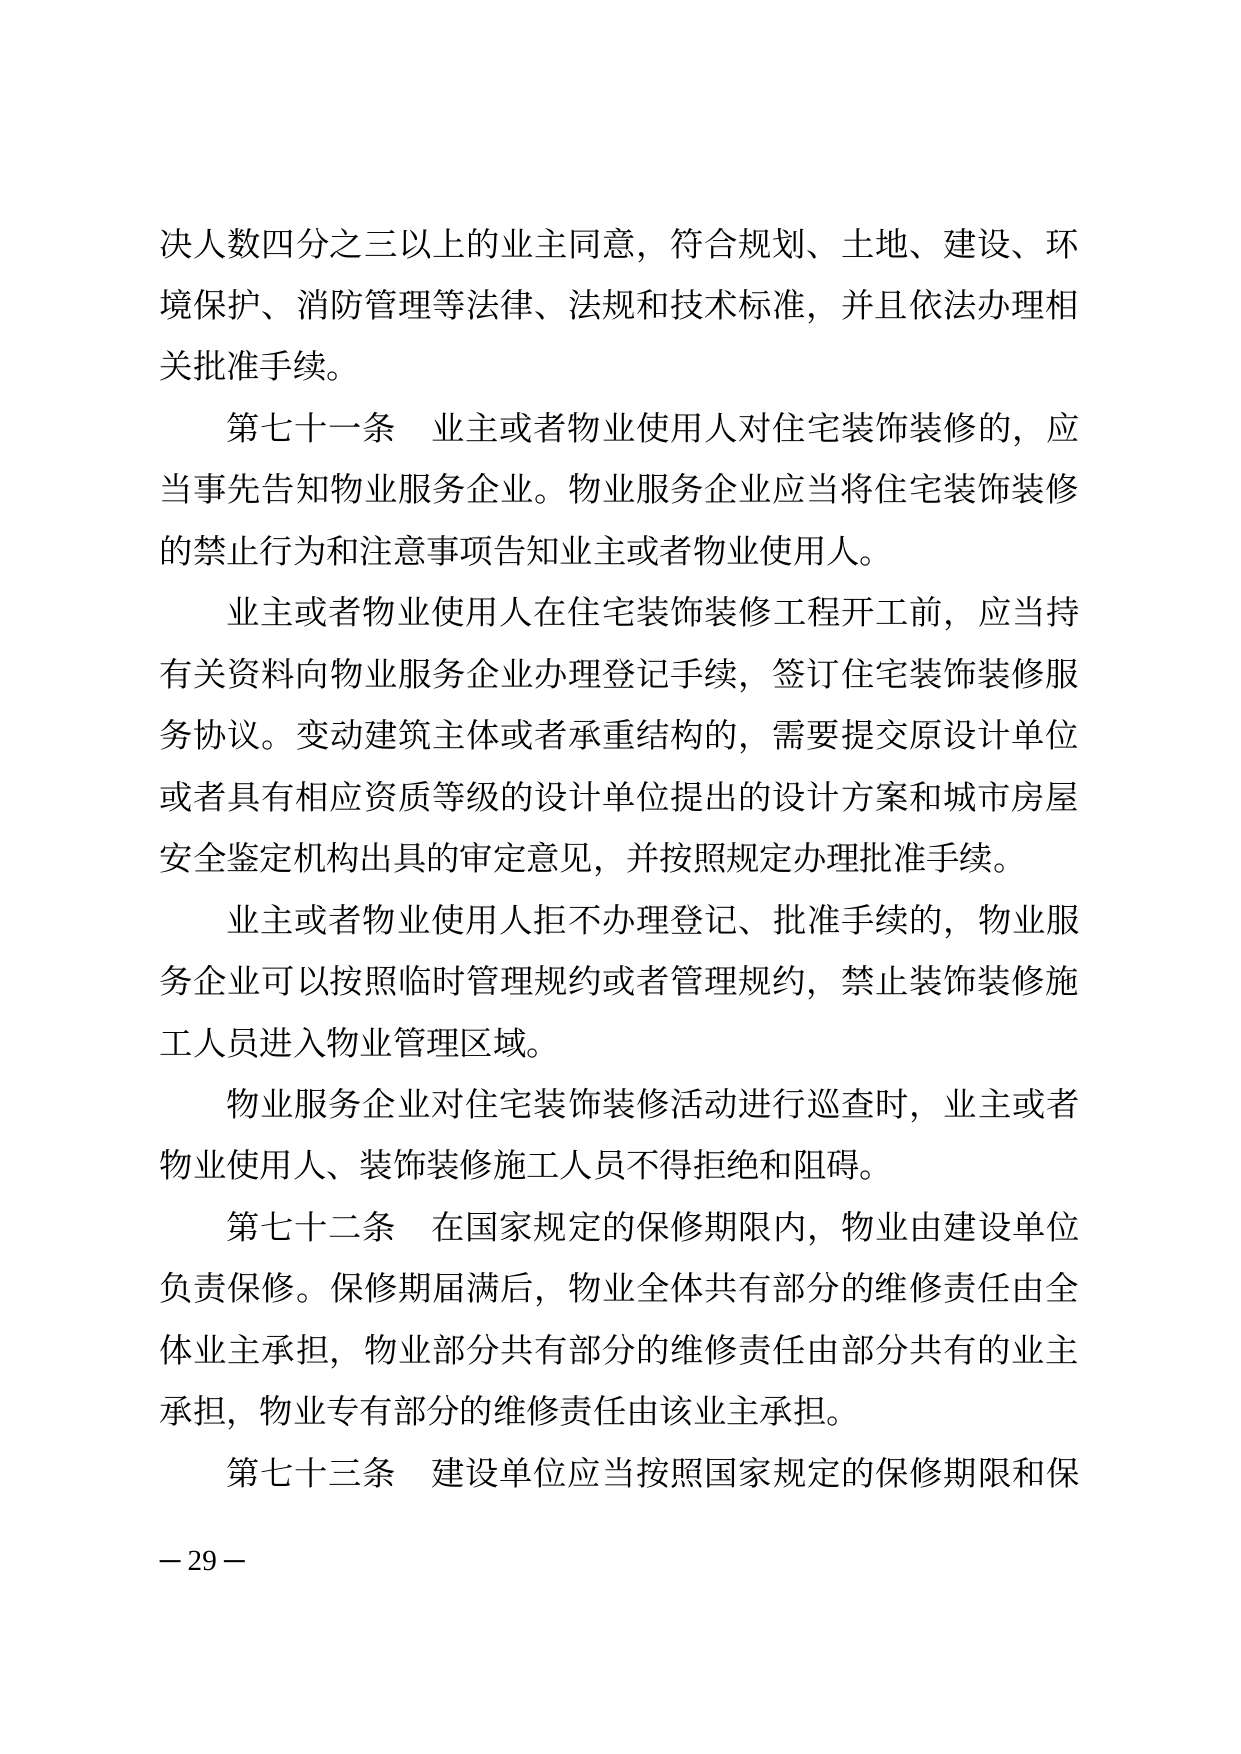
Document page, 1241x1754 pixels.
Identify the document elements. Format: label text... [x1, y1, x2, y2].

text 业主或者物业使用人在住宅装饰装修工程开工前，应当持有关资料向物业服务企业办理登记手续，签订住宅装饰装修服务协议。变动建筑主体或者承重结构的，需要提交原设计单位或者具有相应资质等级的设计单位提出的设计方案和城市房屋安全鉴定机构出具的审定意见，并按照规定办理批准手续。 [159, 576, 1081, 883]
text 第七十二条 在国家规定的保修期限内，物业由建设单位负责保修。保修期届满后，物业全体共有部分的维修责任由全体业主承担，物业部分共有部分的维修责任由部分共有的业主承担，物业专有部分的维修责任由该业主承担。 [159, 1190, 1081, 1436]
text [159, 1436, 1081, 1497]
text 业主或者物业使用人拒不办理登记、批准手续的，物业服务企业可以按照临时管理规约或者管理规约，禁止装饰装修施工人员进入物业管理区域。 [159, 883, 1081, 1067]
text 第七十一条 业主或者物业使用人对住宅装饰装修的，应当事先告知物业服务企业。物业服务企业应当将住宅装饰装修的禁止行为和注意事项告知业主或者物业使用人。 [159, 391, 1081, 576]
text 物业服务企业对住宅装饰装修活动进行巡查时，业主或者物业使用人、装饰装修施工人员不得拒绝和阻碍。 [159, 1067, 1081, 1190]
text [159, 207, 1081, 391]
